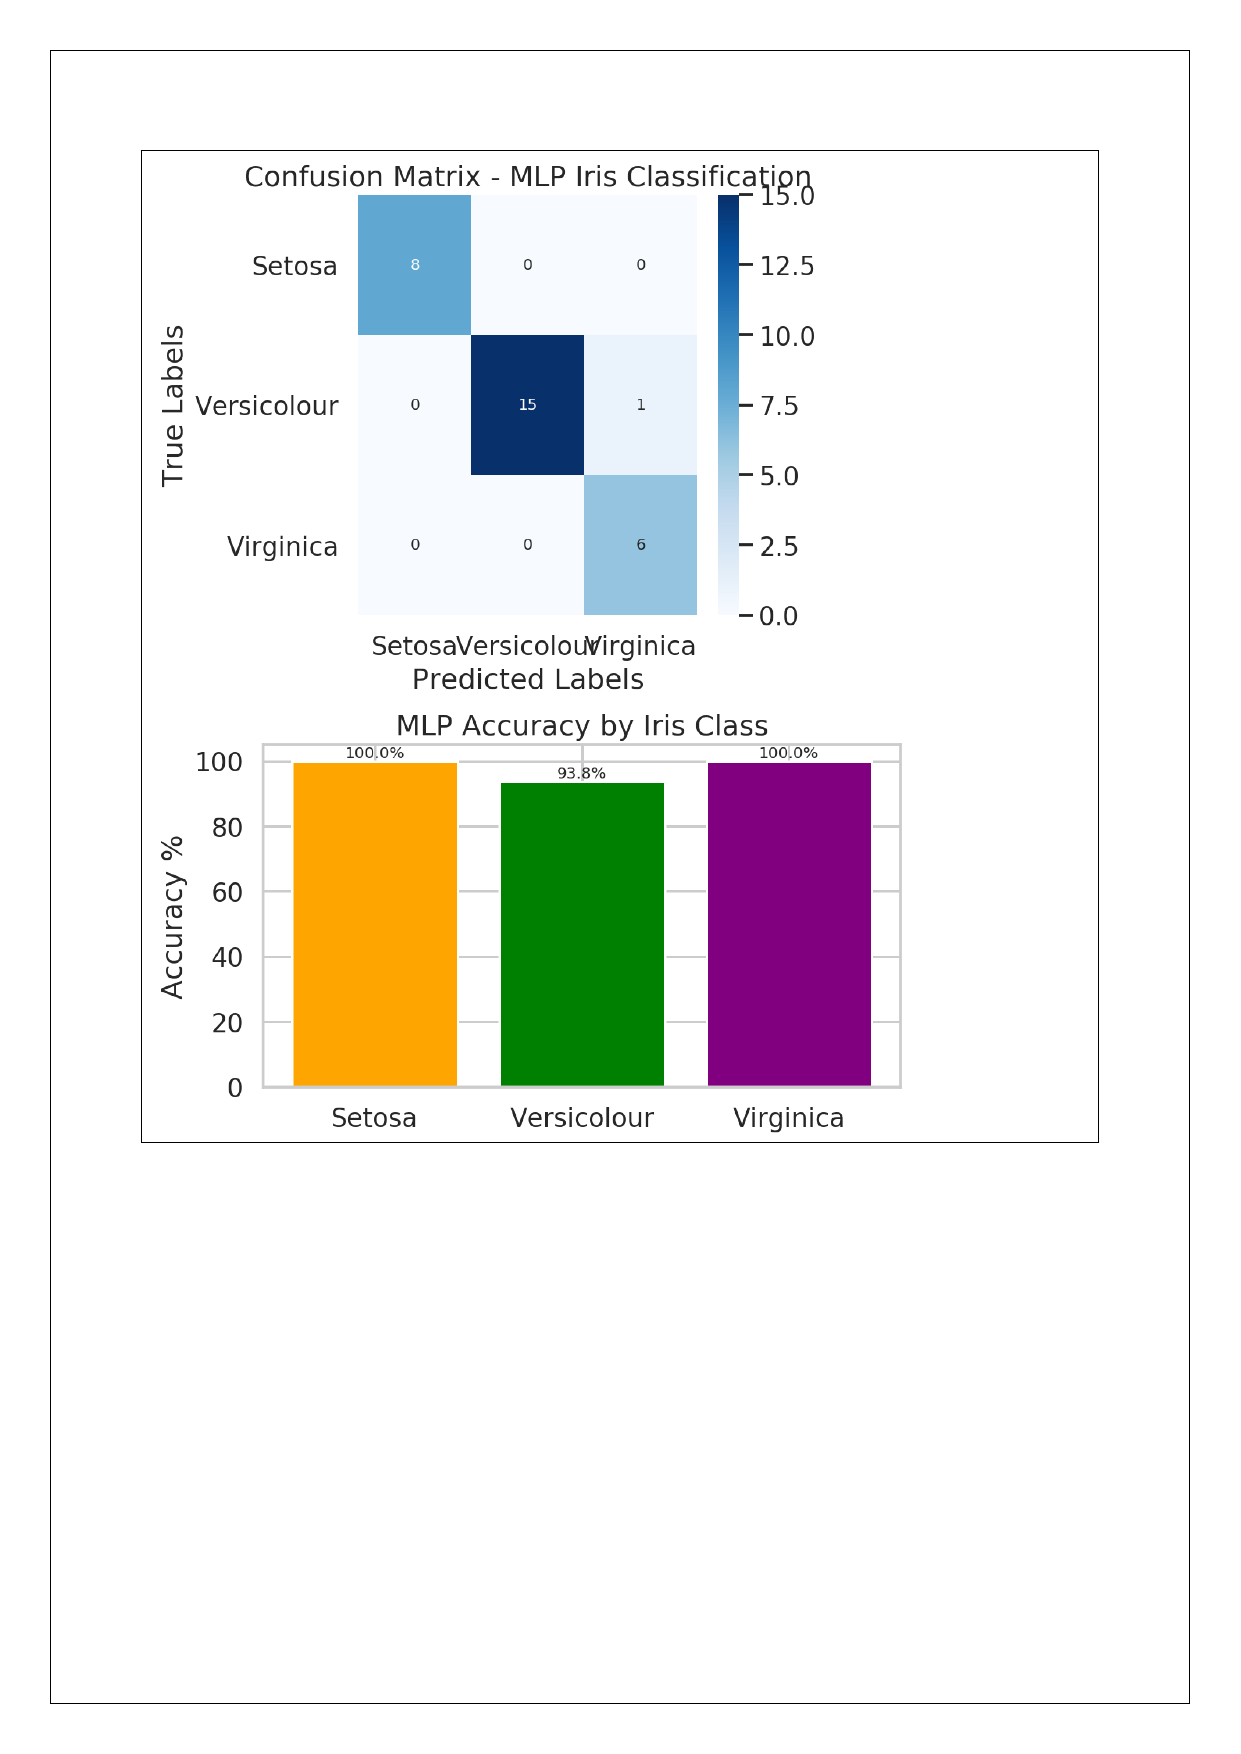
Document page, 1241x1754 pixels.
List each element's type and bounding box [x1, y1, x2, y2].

picture [150, 153, 918, 1142]
